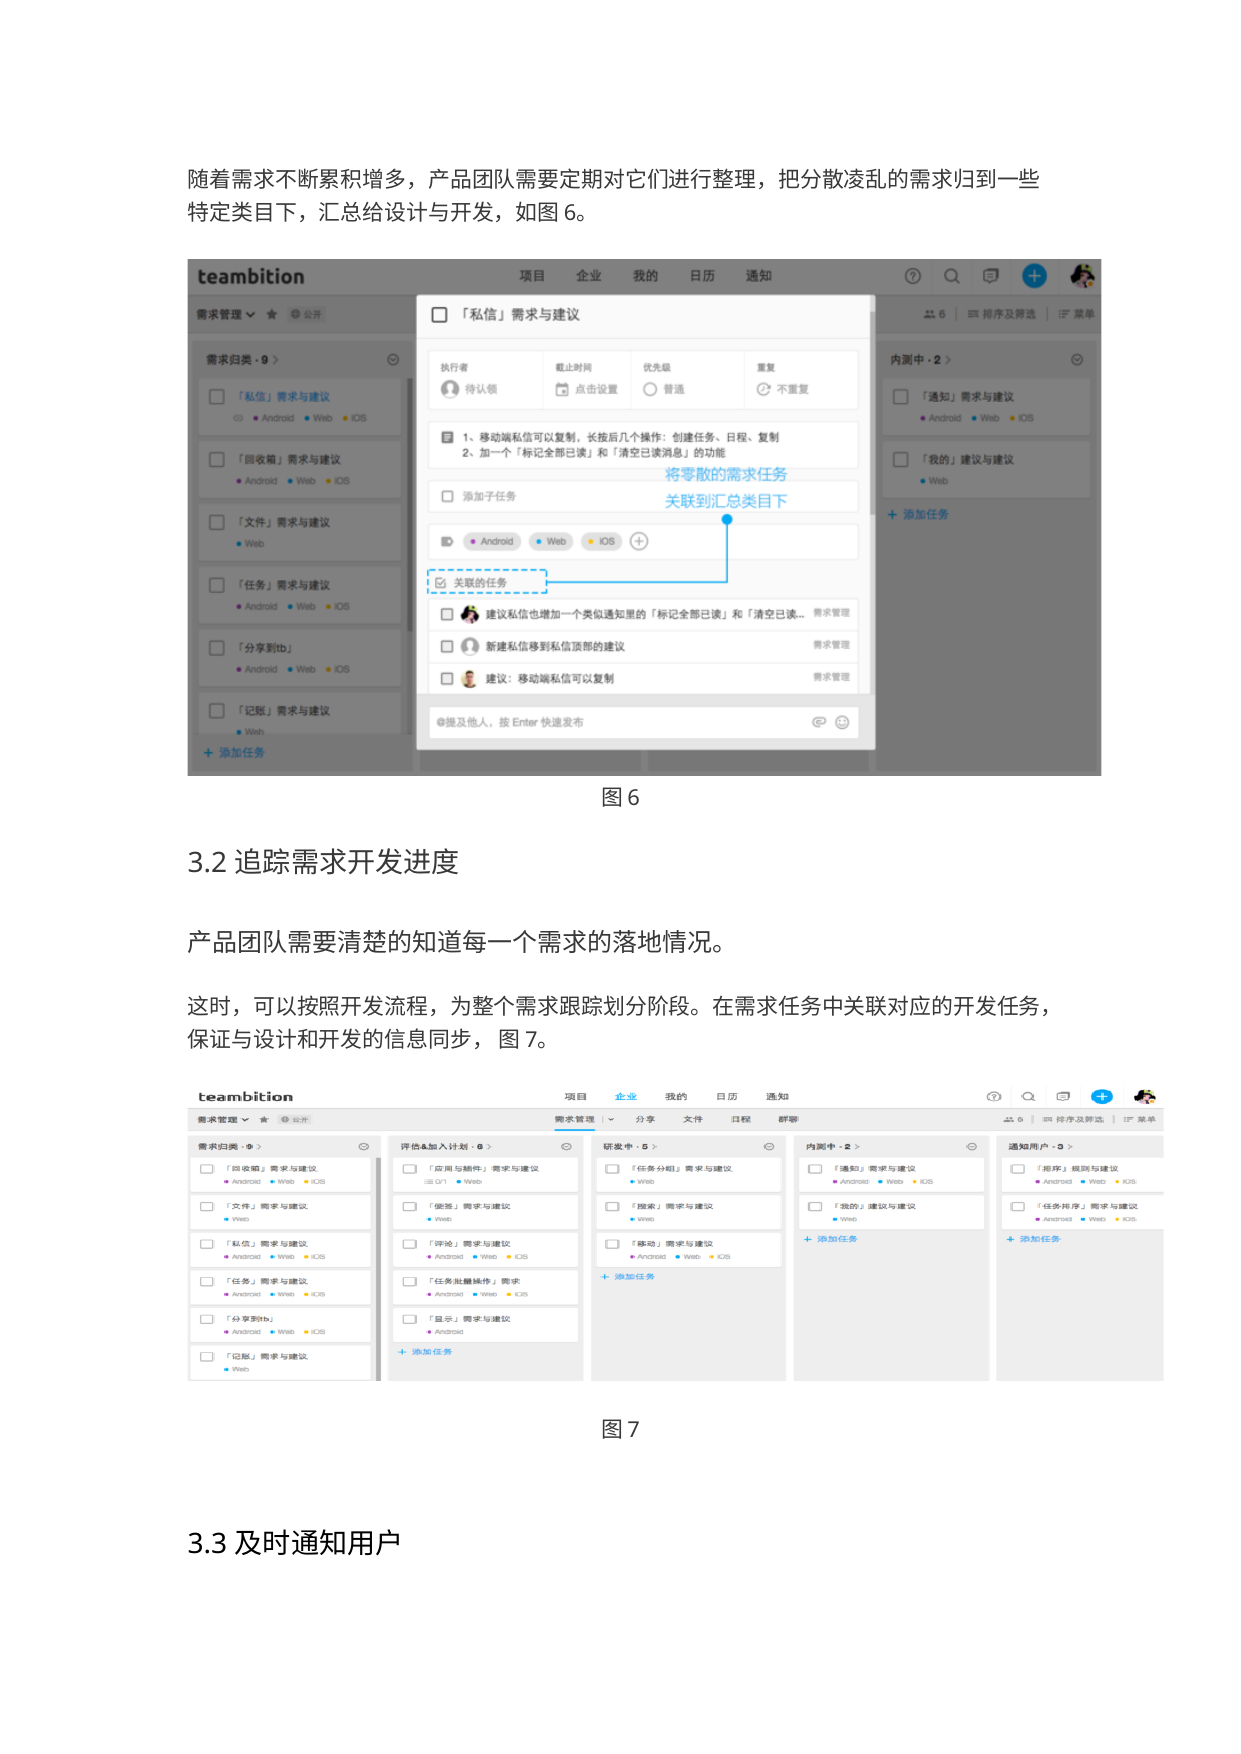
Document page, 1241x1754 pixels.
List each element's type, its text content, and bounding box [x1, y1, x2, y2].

text 3.2 追踪需求开发进度 [187, 828, 1053, 893]
text 图7 [187, 1411, 1053, 1444]
picture [187, 259, 1102, 776]
text 3.3 及时通知用户 [187, 1509, 1053, 1574]
text 产品团队需要清楚的知道每一个需求的落地情况。 [187, 908, 1053, 973]
picture [187, 1086, 1164, 1381]
text 图6 [187, 779, 1053, 812]
text 这时，可以按照开发流程，为整个需求跟踪划分阶段。在需求任务中关联对应的开发任务，保证与设计和开发的信息同步， 图7。 [187, 989, 1053, 1054]
text 随着需求不断累积增多，产品团队需要定期对它们进行整理，把分散凌乱的需求归到一些特定类目下，汇总给设计与开发，如图6。 [187, 162, 1053, 227]
